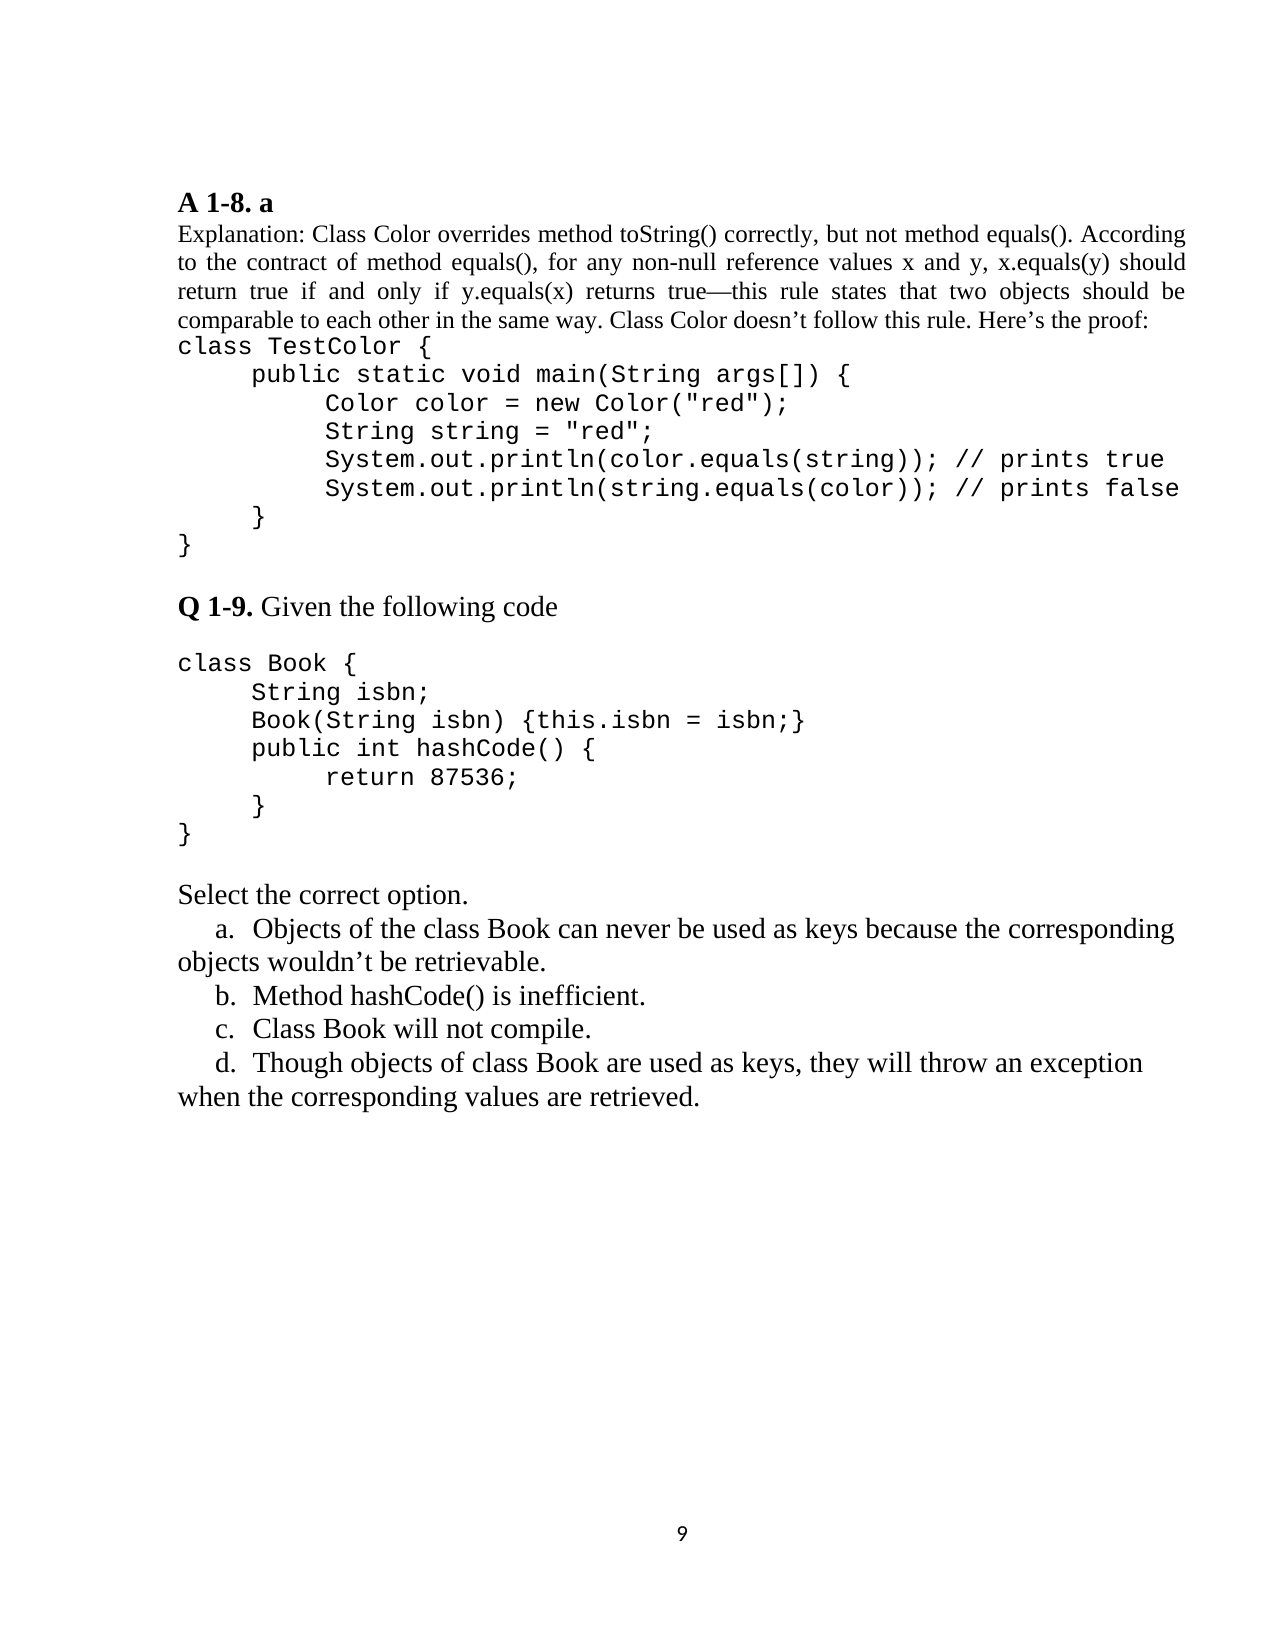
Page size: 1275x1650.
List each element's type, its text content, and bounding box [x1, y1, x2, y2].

text objects wouldn’t be retrievable. [177, 944, 1186, 978]
text String string = "red"; [177, 419, 1186, 447]
list Method hashCode() is inefficient. [215, 978, 1186, 1012]
text Book(String isbn) {this.isbn = isbn;} [177, 707, 1186, 736]
text String isbn; [177, 679, 1186, 707]
text System.out.println(string.equals(color)); // prints false [177, 475, 1186, 504]
text return 87536; [177, 764, 1186, 792]
list Class Book will not compile. [215, 1012, 1186, 1045]
text } [177, 532, 1186, 560]
text } [177, 504, 1186, 532]
text when the corresponding values are retrieved. [177, 1079, 1186, 1112]
text A 1-8. a [177, 185, 1186, 219]
text public int hashCode() { [177, 736, 1186, 764]
text } [177, 821, 1186, 849]
list Objects of the class Book can never be used as keys because the corresponding [215, 911, 1186, 944]
list Though objects of class Book are used as keys, they will throw an exception [215, 1045, 1186, 1079]
text Color color = new Color("red"); [177, 390, 1186, 419]
text class TestColor { [177, 334, 1186, 362]
text Select the correct option. [177, 877, 1186, 911]
text public static void main(String args[]) { [177, 362, 1186, 390]
text System.out.println(color.equals(string)); // prints true [177, 447, 1186, 475]
text Explanation: Class Color overrides method toString() correctly, but not method equals(). According to the contract of method equals(), for any non-null reference values x and y, x.equals(y) should return true if and only if y.equals(x) returns true—this rule states that two objects should be comparable to each other in the same way. Class Color doesn’t follow this rule. Here’s the proof: [177, 219, 1186, 334]
text Q 1-9. Given the following code [177, 589, 1186, 622]
text } [177, 792, 1186, 821]
text class Book { [177, 651, 1186, 679]
